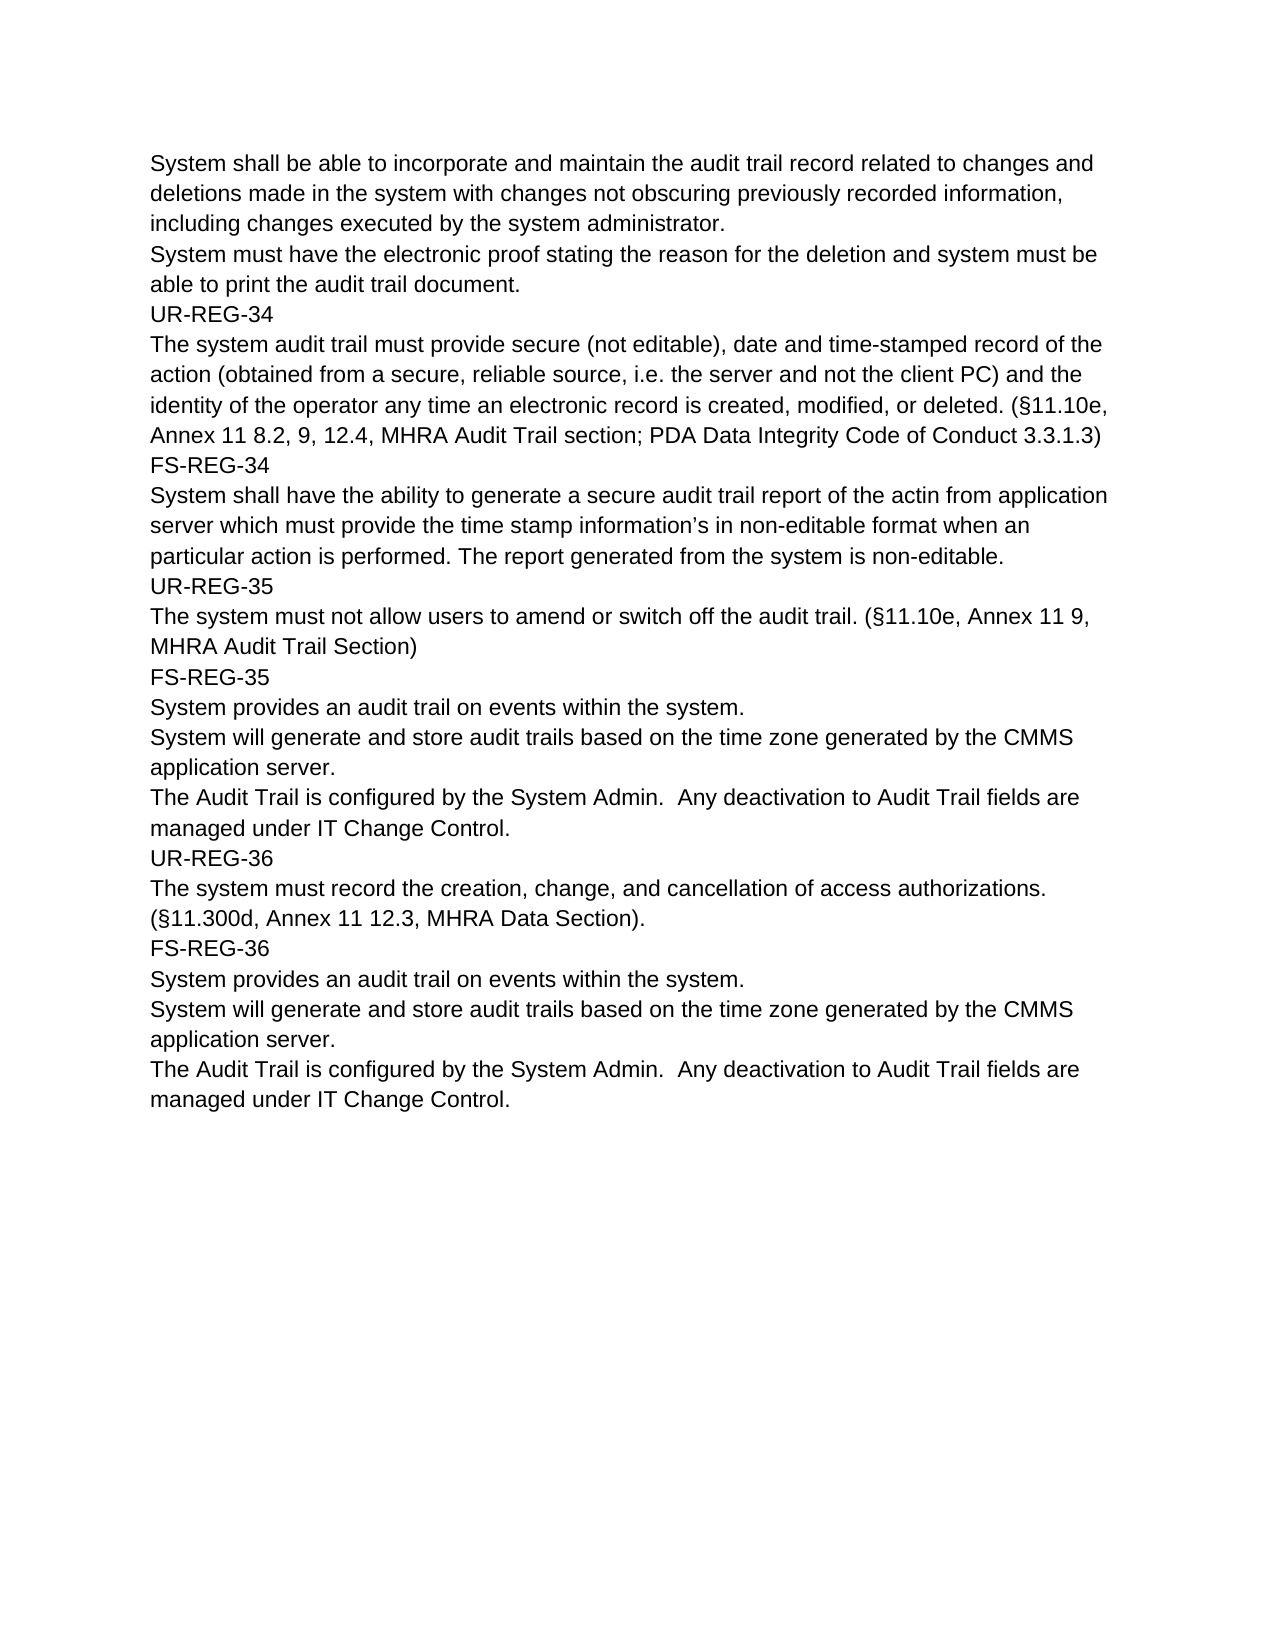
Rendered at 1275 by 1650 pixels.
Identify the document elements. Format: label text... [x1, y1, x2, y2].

text UR-REG-35 [150, 573, 1125, 599]
text System shall have the ability to generate a secure audit trail report of the actin from application server which must provide the time stamp information’s in non-editable format when an particular action is performed. The report generated from the system is non-editable. [150, 482, 1125, 569]
text The Audit Trail is configured by the System Admin. Any deactivation to Audit Trail fields are managed under IT Change Control. [150, 784, 1125, 841]
text System shall be able to incorporate and maintain the audit trail record related to changes and deletions made in the system with changes not obscuring previously recorded information, including changes executed by the system administrator. [150, 150, 1125, 237]
text System provides an audit trail on events within the system. [150, 966, 1125, 992]
text The system must record the creation, change, and cancellation of access authorizations. (§11.300d, Annex 11 12.3, MHRA Data Section). [150, 875, 1125, 932]
text UR-REG-36 [150, 845, 1125, 871]
text System will generate and store audit trails based on the time zone generated by the CMMS application server. [150, 724, 1125, 781]
text The system must not allow users to amend or switch off the audit trail. (§11.10e, Annex 11 9, MHRA Audit Trail Section) [150, 603, 1125, 660]
text FS-REG-35 [150, 663, 1125, 690]
text FS-REG-34 [150, 452, 1125, 478]
text The Audit Trail is configured by the System Admin. Any deactivation to Audit Trail fields are managed under IT Change Control. [150, 1056, 1125, 1113]
text The system audit trail must provide secure (not editable), date and time-stamped record of the action (obtained from a secure, reliable source, i.e. the server and not the client PC) and the identity of the operator any time an electronic record is created, modified, or deleted. (§11.10e, Annex 11 8.2, 9, 12.4, MHRA Audit Trail section; PDA Data Integrity Code of Conduct 3.3.1.3) [150, 331, 1125, 448]
text System must have the electronic proof stating the reason for the deletion and system must be able to print the audit trail document. [150, 241, 1125, 297]
text System provides an audit trail on events within the system. [150, 694, 1125, 720]
text FS-REG-36 [150, 935, 1125, 962]
text System will generate and store audit trails based on the time zone generated by the CMMS application server. [150, 996, 1125, 1052]
text UR-REG-34 [150, 301, 1125, 327]
